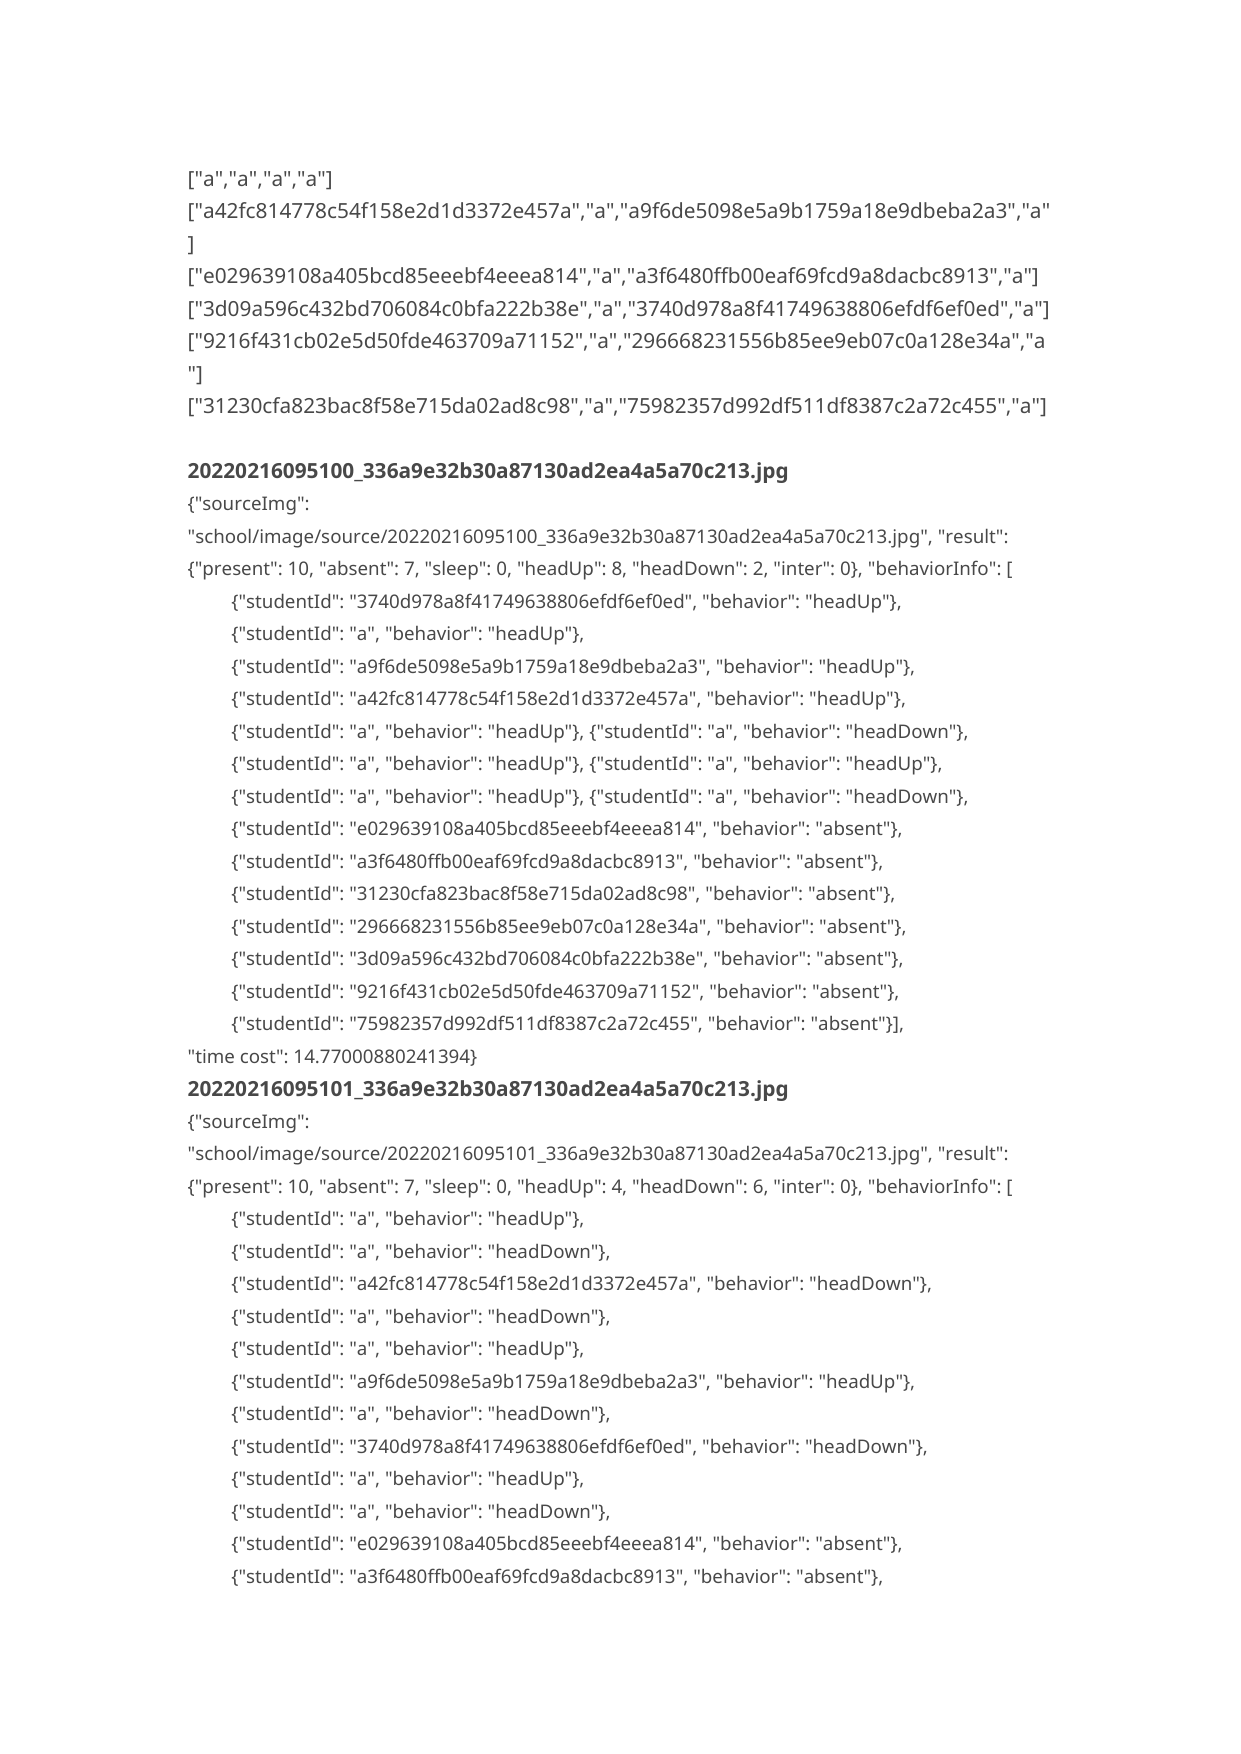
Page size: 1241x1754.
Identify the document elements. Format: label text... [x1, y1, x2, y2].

text ["31230cfa823bac8f58e715da02ad8c98","a","75982357d992df511df8387c2a72c455","a"] [187, 389, 1053, 422]
text {"studentId": "a", "behavior": "headUp"}, [231, 617, 1053, 649]
text ["e029639108a405bcd85eeebf4eeea814","a","a3f6480ffb00eaf69fcd9a8dacbc8913","a"] [187, 259, 1053, 292]
text 20220216095100_336a9e32b30a87130ad2ea4a5a70c213.jpg [187, 454, 1053, 487]
text {"studentId": "a", "behavior": "headUp"}, [231, 1202, 1053, 1234]
text {"studentId": "296668231556b85ee9eb07c0a128e34a", "behavior": "absent"}, [231, 909, 1053, 942]
text ["9216f431cb02e5d50fde463709a71152","a","296668231556b85ee9eb07c0a128e34a","a"] [187, 324, 1053, 389]
text ["a42fc814778c54f158e2d1d3372e457a","a","a9f6de5098e5a9b1759a18e9dbeba2a3","a"] [187, 194, 1053, 259]
text "time cost": 14.77000880241394} [187, 1039, 1053, 1072]
text {"studentId": "a", "behavior": "headDown"}, [231, 1299, 1053, 1332]
text {"studentId": "a9f6de5098e5a9b1759a18e9dbeba2a3", "behavior": "headUp"}, [231, 1364, 1053, 1397]
text {"studentId": "e029639108a405bcd85eeebf4eeea814", "behavior": "absent"}, [231, 1527, 1053, 1559]
text {"studentId": "a3f6480ffb00eaf69fcd9a8dacbc8913", "behavior": "absent"}, [231, 1559, 1053, 1592]
text {"studentId": "a42fc814778c54f158e2d1d3372e457a", "behavior": "headDown"}, [231, 1267, 1053, 1299]
text {"studentId": "3740d978a8f41749638806efdf6ef0ed", "behavior": "headDown"}, [231, 1429, 1053, 1462]
text {"studentId": "9216f431cb02e5d50fde463709a71152", "behavior": "absent"}, [231, 974, 1053, 1007]
text {"studentId": "3740d978a8f41749638806efdf6ef0ed", "behavior": "headUp"}, [231, 584, 1053, 617]
text {"sourceImg": "school/image/source/20220216095100_336a9e32b30a87130ad2ea4a5a70c213.jpg", "result": {"present": 10, "absent": 7, "sleep": 0, "headUp": 8, "headDown": 2, "inter": 0}, "behaviorInfo": [ [187, 487, 1053, 584]
text {"studentId": "3d09a596c432bd706084c0bfa222b38e", "behavior": "absent"}, [231, 942, 1053, 974]
text {"studentId": "a", "behavior": "headUp"}, [231, 1462, 1053, 1494]
text {"studentId": "a3f6480ffb00eaf69fcd9a8dacbc8913", "behavior": "absent"}, [231, 844, 1053, 877]
text ["3d09a596c432bd706084c0bfa222b38e","a","3740d978a8f41749638806efdf6ef0ed","a"] [187, 292, 1053, 324]
text {"studentId": "a", "behavior": "headDown"}, [231, 1494, 1053, 1527]
text {"studentId": "a", "behavior": "headDown"}, [231, 1397, 1053, 1429]
text {"studentId": "a42fc814778c54f158e2d1d3372e457a", "behavior": "headUp"}, [231, 682, 1053, 714]
text {"studentId": "a9f6de5098e5a9b1759a18e9dbeba2a3", "behavior": "headUp"}, [231, 649, 1053, 682]
text {"studentId": "a", "behavior": "headDown"}, [231, 1234, 1053, 1267]
text {"studentId": "a", "behavior": "headUp"}, [231, 1332, 1053, 1364]
text {"sourceImg": "school/image/source/20220216095101_336a9e32b30a87130ad2ea4a5a70c213.jpg", "result": {"present": 10, "absent": 7, "sleep": 0, "headUp": 4, "headDown": 6, "inter": 0}, "behaviorInfo": [ [187, 1104, 1053, 1202]
text ["a","a","a","a"] [187, 162, 1053, 194]
text {"studentId": "75982357d992df511df8387c2a72c455", "behavior": "absent"}], [231, 1007, 1053, 1039]
text 20220216095101_336a9e32b30a87130ad2ea4a5a70c213.jpg [187, 1072, 1053, 1104]
text {"studentId": "31230cfa823bac8f58e715da02ad8c98", "behavior": "absent"}, [231, 877, 1053, 909]
text {"studentId": "a", "behavior": "headUp"}, {"studentId": "a", "behavior": "headDown"}, {"studentId": "a", "behavior": "headUp"}, {"studentId": "a", "behavior": "headUp"}, {"studentId": "a", "behavior": "headUp"}, {"studentId": "a", "behavior": "headDown"}, {"studentId": "e029639108a405bcd85eeebf4eeea814", "behavior": "absent"}, [231, 714, 1053, 844]
